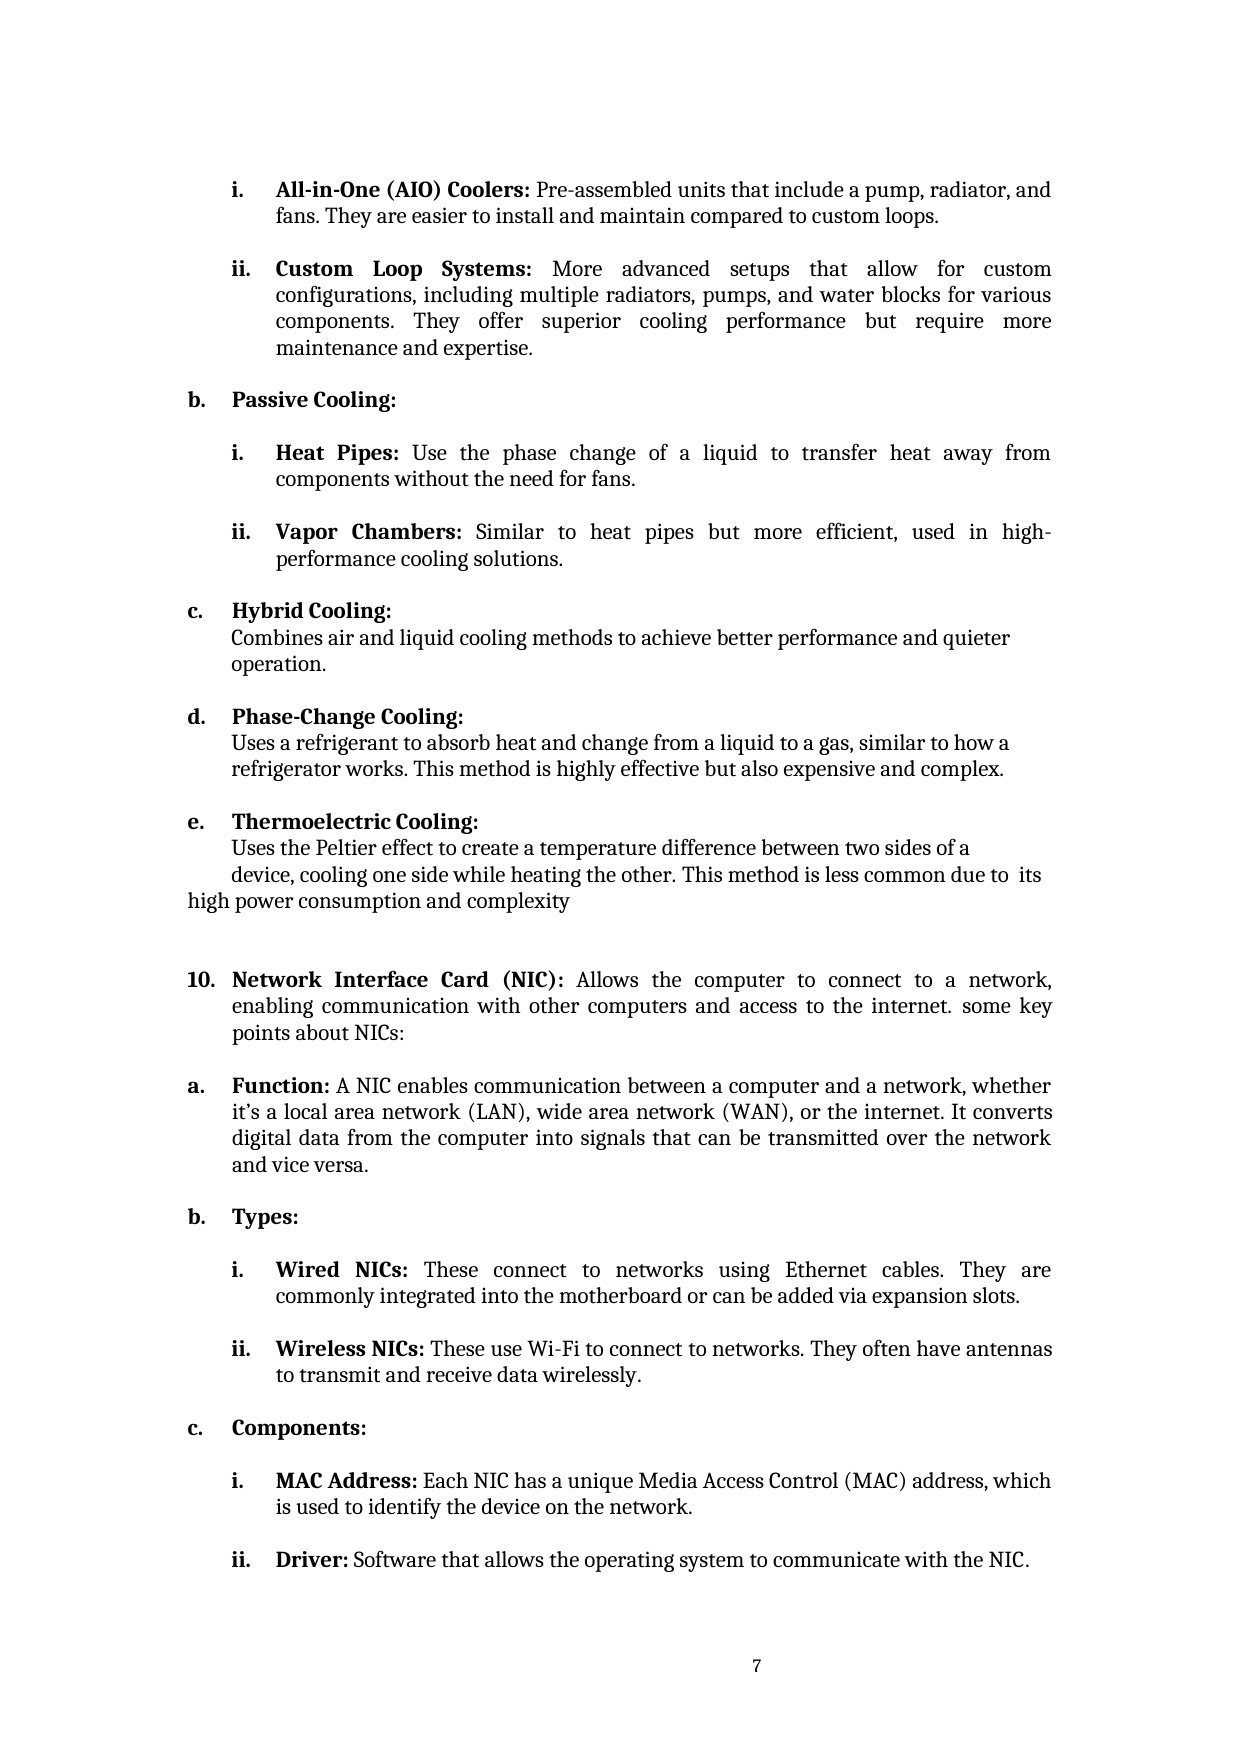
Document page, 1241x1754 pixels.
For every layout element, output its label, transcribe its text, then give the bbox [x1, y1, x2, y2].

list Driver: Software that allows the operating system to communicate with the NIC. [231, 1547, 1053, 1573]
list Phase-Change Cooling: [187, 703, 1053, 730]
list Types: [187, 1204, 1053, 1231]
list Network Interface Card (NIC): Allows the computer to connect to a network, enabling communication with other computers and access to the internet. some key points about NICs: [187, 967, 1053, 1046]
list Heat Pipes: Use the phase change of a liquid to transfer heat away from components without the need for fans. [231, 440, 1053, 493]
list Components: [187, 1415, 1053, 1441]
list All-in-One (AIO) Coolers: Pre-assembled units that include a pump, radiator, and fans. They are easier to install and maintain compared to custom loops. [231, 176, 1053, 229]
list Wireless NICs: These use Wi-Fi to connect to networks. They often have antennas to transmit and receive data wirelessly. [231, 1336, 1053, 1389]
list Passive Cooling: [187, 387, 1053, 413]
list device, cooling one side while heating the other. This method is less common due to its high power consumption and complexity [187, 862, 1053, 914]
list operation. [187, 651, 1053, 677]
list Uses the Peltier effect to create a temperature difference between two sides of a [187, 835, 1053, 862]
list Thermoelectric Cooling: [187, 809, 1053, 835]
list Hybrid Cooling: [187, 598, 1053, 624]
list Function: A NIC enables communication between a computer and a network, whether it’s a local area network (LAN), wide area network (WAN), or the internet. It converts digital data from the computer into signals that can be transmitted over the network and vice versa. [187, 1072, 1053, 1178]
list Wired NICs: These connect to networks using Ethernet cables. They are commonly integrated into the motherboard or can be added via expansion slots. [231, 1257, 1053, 1309]
list Uses a refrigerant to absorb heat and change from a liquid to a gas, similar to how a [187, 730, 1053, 756]
list Combines air and liquid cooling methods to achieve better performance and quieter [187, 624, 1053, 651]
list refrigerator works. This method is highly effective but also expensive and complex. [187, 756, 1053, 782]
list Vapor Chambers: Similar to heat pipes but more efficient, used in high-performance cooling solutions. [231, 519, 1053, 572]
list MAC Address: Each NIC has a unique Media Access Control (MAC) address, which is used to identify the device on the network. [231, 1468, 1053, 1520]
list Custom Loop Systems: More advanced setups that allow for custom configurations, including multiple radiators, pumps, and water blocks for various components. They offer superior cooling performance but require more maintenance and expertise. [231, 255, 1053, 361]
